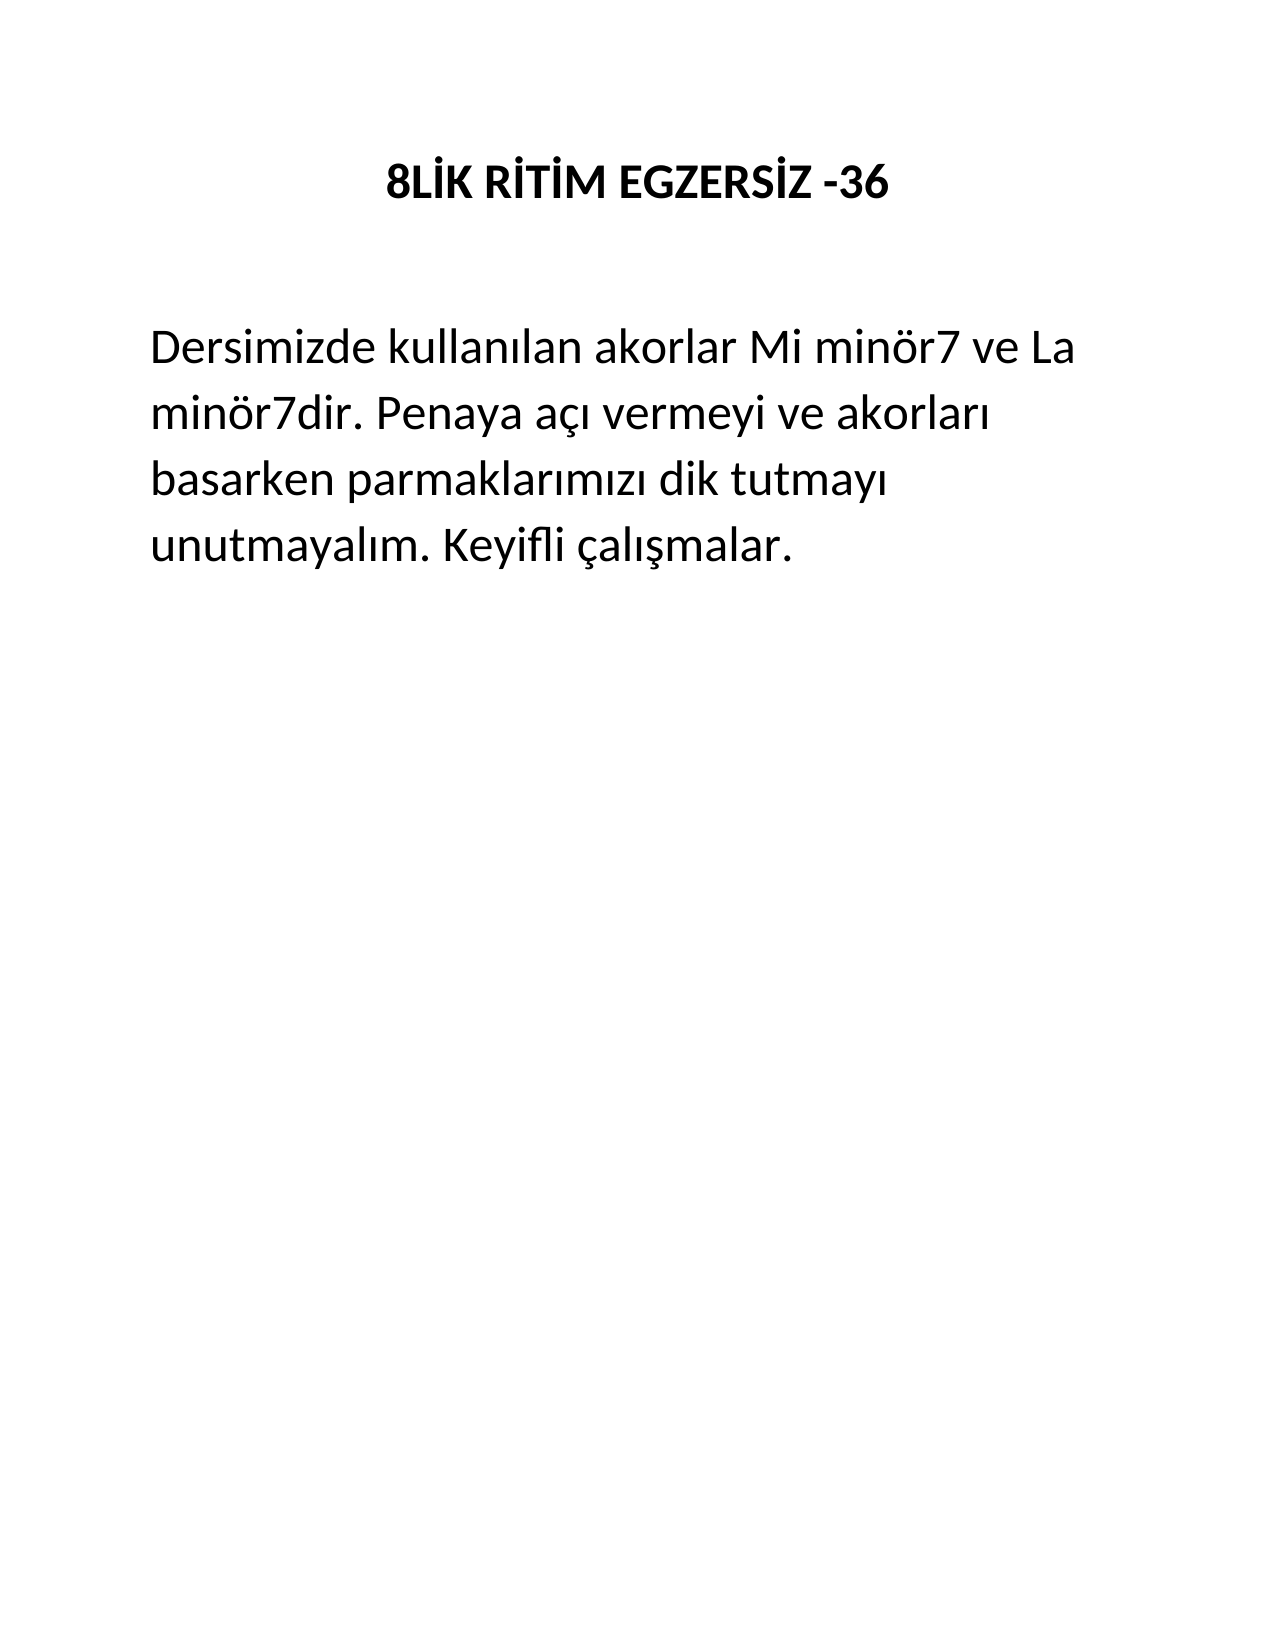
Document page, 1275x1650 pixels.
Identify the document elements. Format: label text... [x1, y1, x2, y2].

text Dersimizde kullanılan akorlar Mi minör7 ve La minör7dir. Penaya açı vermeyi ve akorları basarken parmaklarımızı dik tutmayı unutmayalım. Keyifli çalışmalar. [150, 315, 1125, 573]
text 8LİK RİTİM EGZERSİZ -36 [150, 150, 1125, 211]
